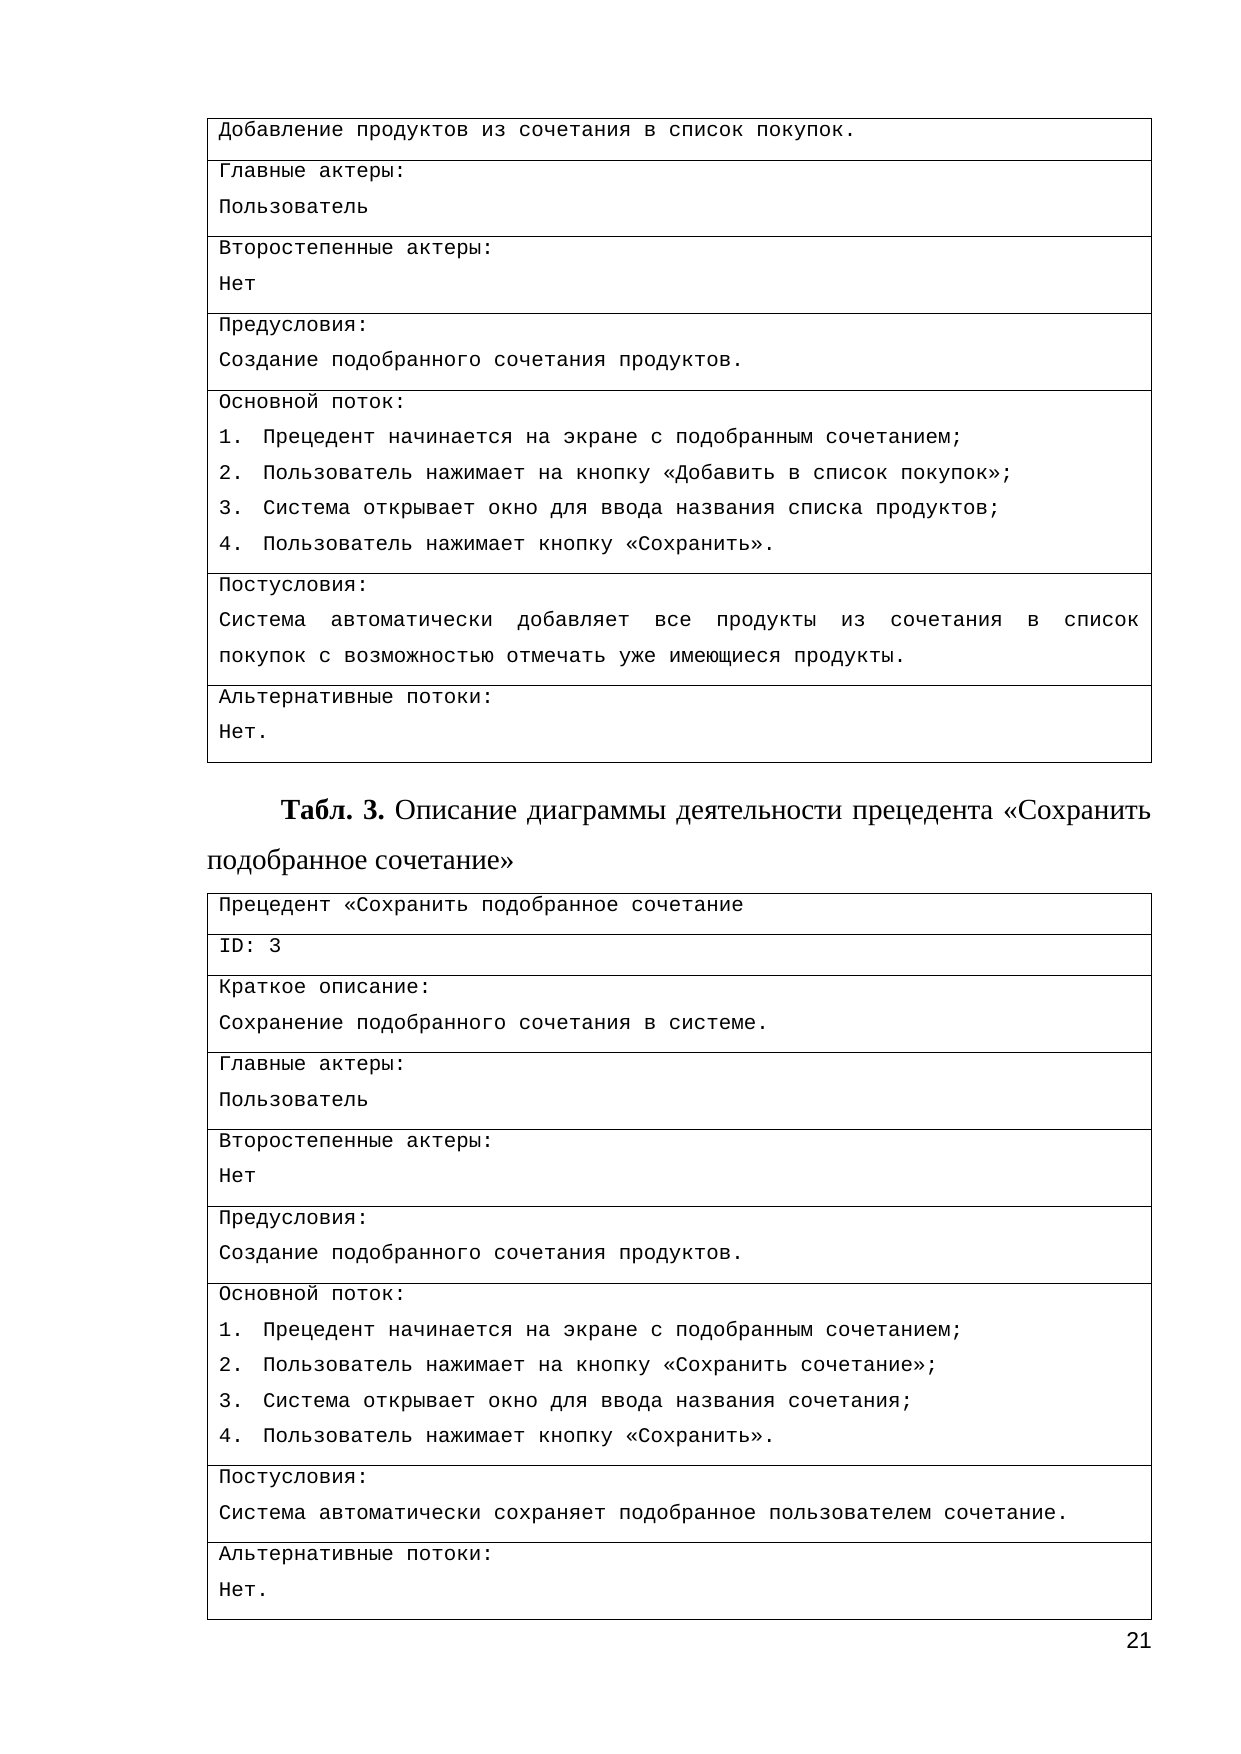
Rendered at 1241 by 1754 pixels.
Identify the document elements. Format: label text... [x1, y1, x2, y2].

table_cell Второстепенные актеры: Нет [208, 237, 1151, 313]
table_cell ID: 3 [208, 935, 1151, 975]
table_header Прецедент «Сохранить подобранное сочетание [208, 894, 1151, 934]
table_cell Второстепенные актеры: Нет [208, 1130, 1151, 1206]
table_cell Постусловия: Система автоматически сохраняет подобранное пользователем сочетание. [208, 1466, 1151, 1542]
table_cell Основной поток: Прецедент начинается на экране с подобранным сочетанием; Пользователь нажимает на кнопку «Сохранить сочетание»; Система открывает окно для ввода названия сочетания; Пользователь нажимает кнопку «Сохранить». [208, 1284, 1151, 1465]
table_cell Предусловия: Создание подобранного сочетания продуктов. [208, 1207, 1151, 1282]
table_cell Основной поток: Прецедент начинается на экране с подобранным сочетанием; Пользователь нажимает на кнопку «Добавить в список покупок»; Система открывает окно для ввода названия списка продуктов; Пользователь нажимает кнопку «Сохранить». [208, 391, 1151, 573]
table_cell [208, 119, 1151, 159]
text Табл. 3. Описание диаграммы деятельности прецедента «Сохранить подобранное сочетание» [207, 792, 1152, 876]
table_cell Предусловия: Создание подобранного сочетания продуктов. [208, 314, 1151, 390]
table_cell Постусловия: Система автоматически добавляет все продукты из сочетания в список покупок с возможностью отмечать уже имеющиеся продукты. [208, 574, 1151, 685]
table_cell Альтернативные потоки: Нет. [208, 1543, 1151, 1619]
table_cell Краткое описание: Сохранение подобранного сочетания в системе. [208, 976, 1151, 1052]
table_cell Главные актеры: Пользователь [208, 1053, 1151, 1129]
table_cell Альтернативные потоки: Нет. [208, 686, 1151, 762]
table_cell Главные актеры: Пользователь [208, 161, 1151, 236]
